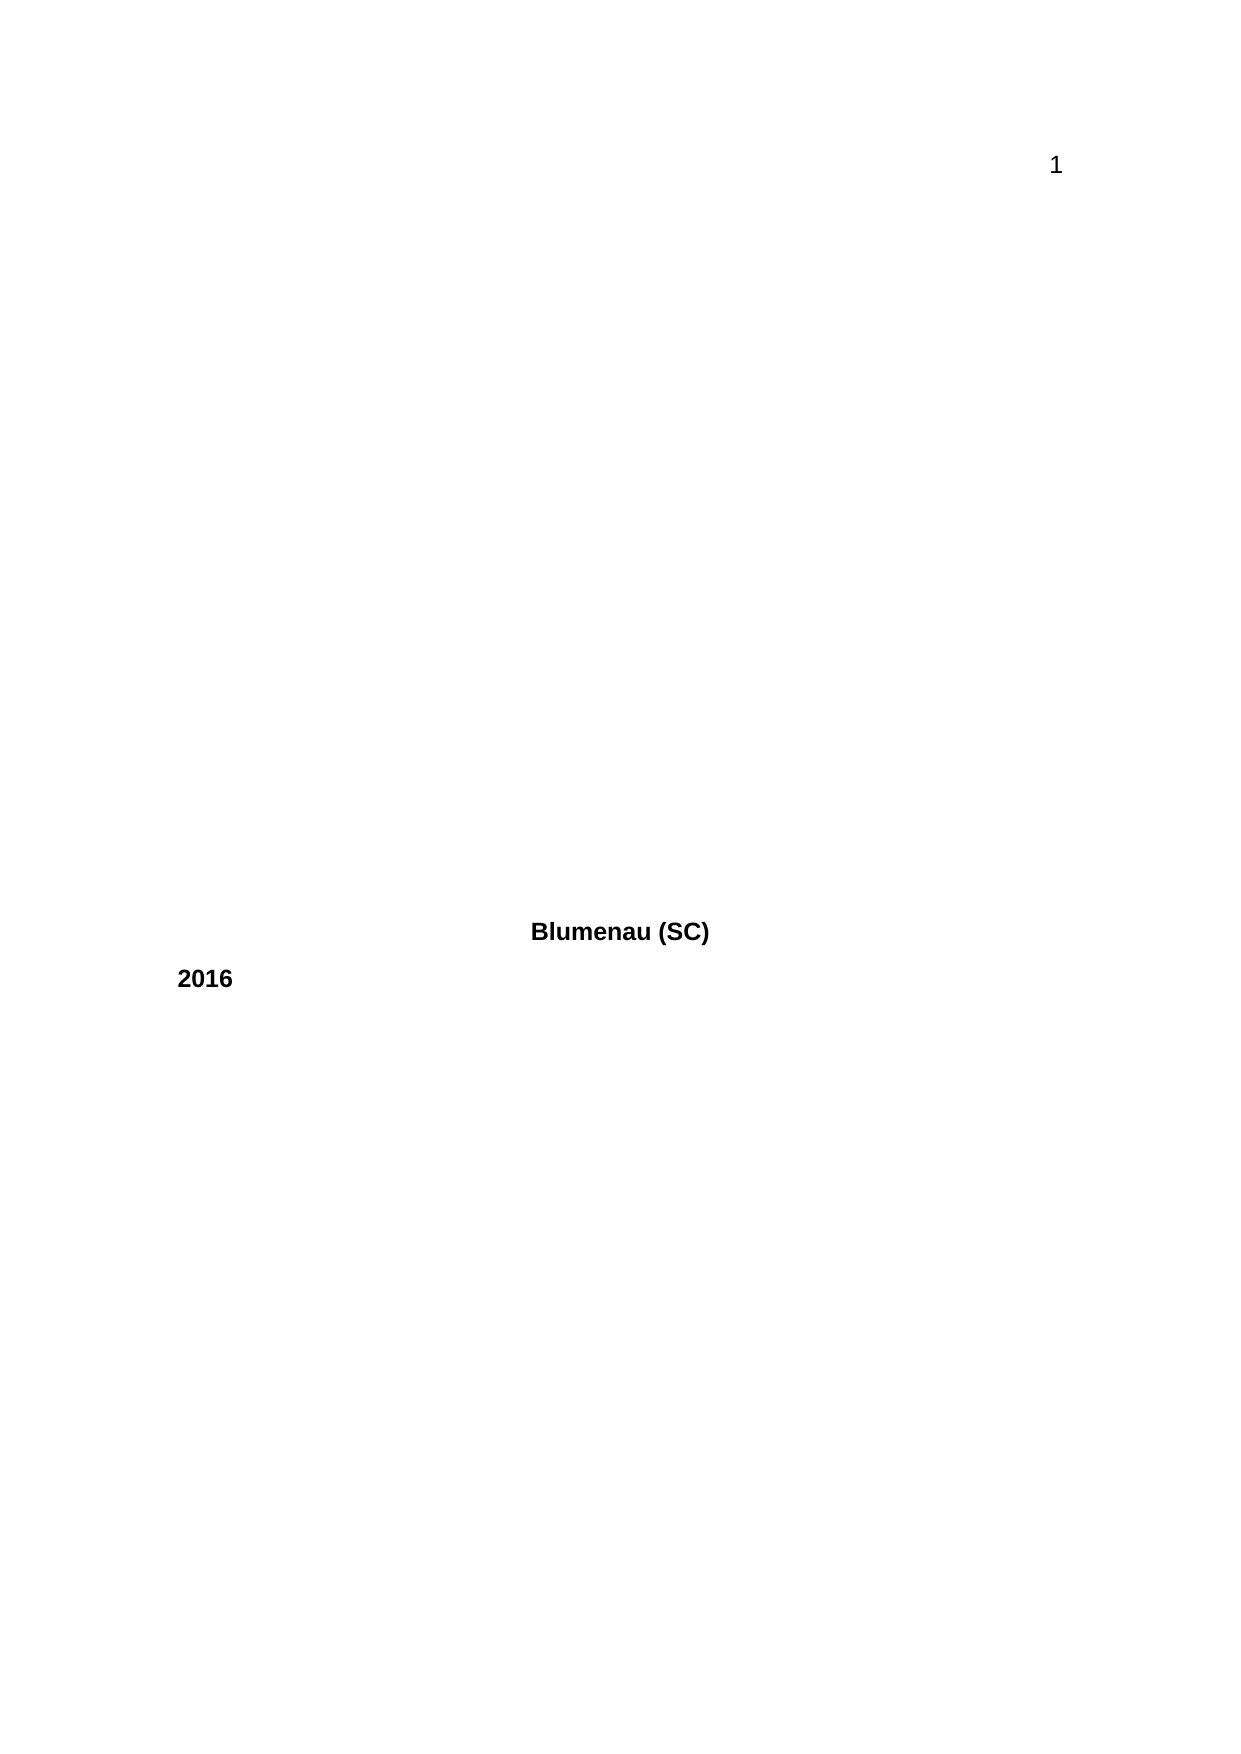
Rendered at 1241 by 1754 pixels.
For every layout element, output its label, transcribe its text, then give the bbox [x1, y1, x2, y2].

text 2016 [177, 964, 1063, 993]
text Blumenau (SC) [177, 917, 1063, 946]
